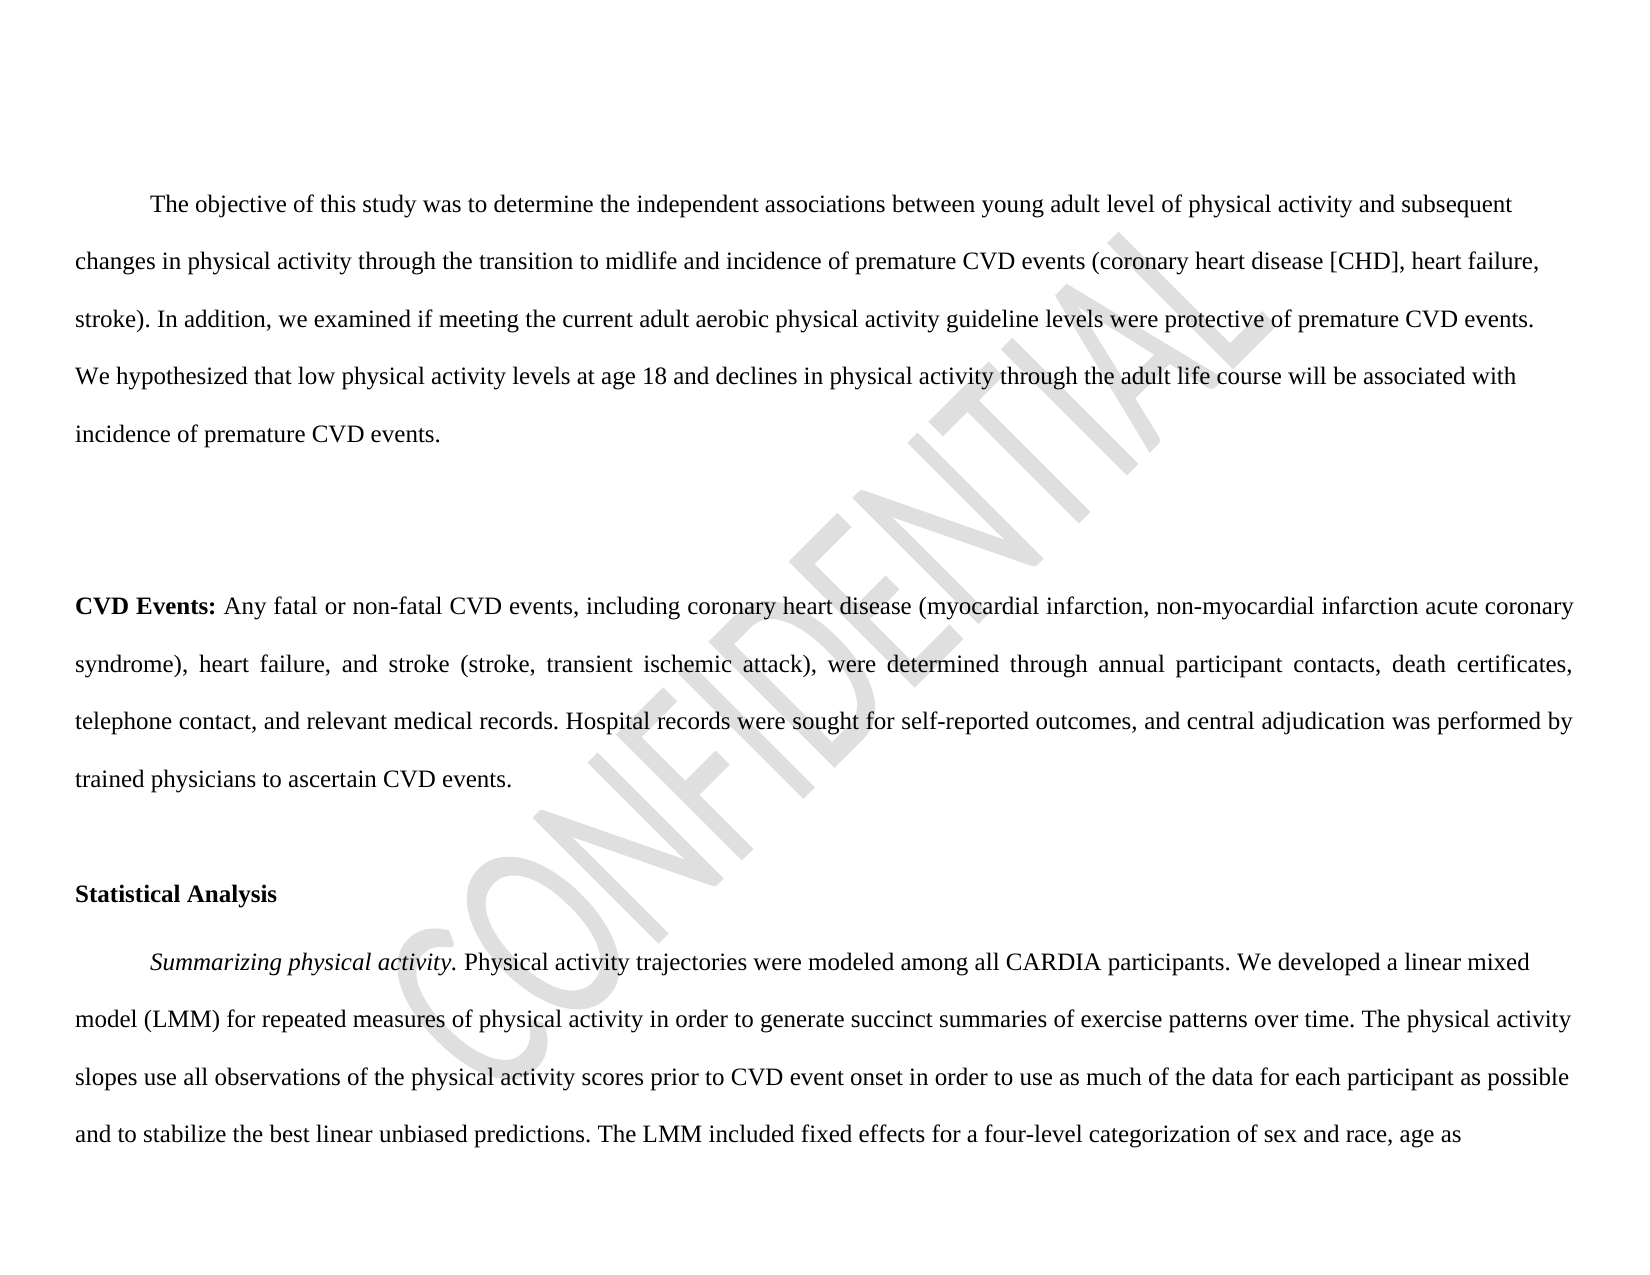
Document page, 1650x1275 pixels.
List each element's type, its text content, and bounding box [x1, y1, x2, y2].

text Statistical Analysis [75, 879, 1575, 907]
text CVD Events: Any fatal or non-fatal CVD events, including coronary heart disease (myocardial infarction, non-myocardial infarction acute coronary syndrome), heart failure, and stroke (stroke, transient ischemic attack), were determined through annual participant contacts, death certificates, telephone contact, and relevant medical records. Hospital records were sought for self-reported outcomes, and central adjudication was performed by trained physicians to ascertain CVD events. [75, 591, 1575, 792]
text The objective of this study was to determine the independent associations between young adult level of physical activity and subsequent changes in physical activity through the transition to midlife and incidence of premature CVD events (coronary heart disease [CHD], heart failure, stroke). In addition, we examined if meeting the current adult aerobic physical activity guideline levels were protective of premature CVD events. We hypothesized that low physical activity levels at age 18 and declines in physical activity through the adult life course will be associated with incidence of premature CVD events. [75, 189, 1575, 447]
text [75, 947, 1575, 1148]
